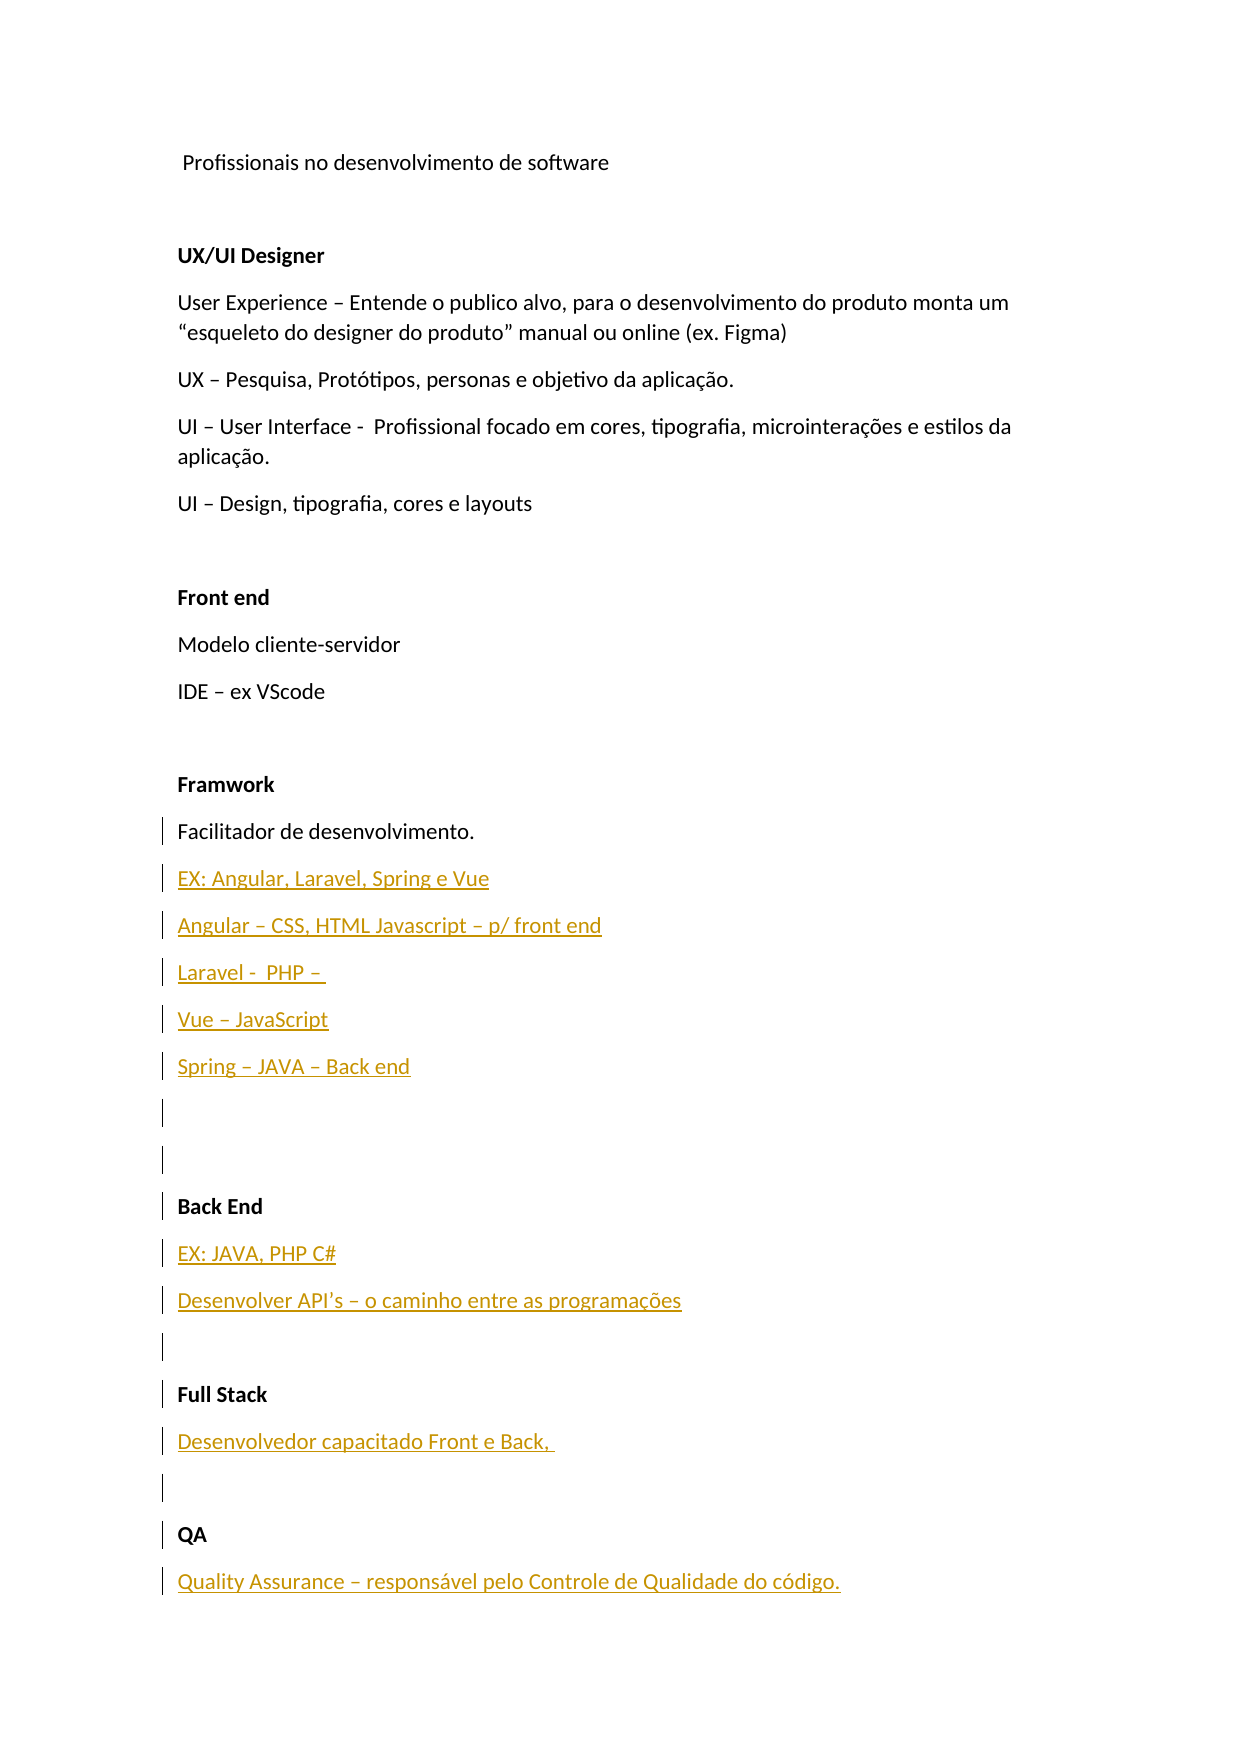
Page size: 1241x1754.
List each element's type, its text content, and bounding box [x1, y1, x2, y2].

text Facilitador de desenvolvimento. [177, 817, 1063, 845]
text User Experience – Entende o publico alvo, para o desenvolvimento do produto monta um “esqueleto do designer do produto” manual ou online (ex. Figma) [177, 288, 1063, 346]
text Front end [177, 583, 1063, 611]
text IDE – ex VScode [177, 677, 1063, 705]
text UX/UI Designer [177, 241, 1063, 269]
text Modelo cliente-servidor [177, 630, 1063, 658]
text Profissionais no desenvolvimento de software [177, 148, 1063, 176]
text UI – Design, tipografia, cores e layouts [177, 489, 1063, 517]
text UX – Pesquisa, Protótipos, personas e objetivo da aplicação. [177, 365, 1063, 393]
text QA [177, 1521, 1063, 1548]
text Full Stack [177, 1380, 1063, 1408]
text UI – User Interface - Profissional focado em cores, tipografia, microinterações e estilos da aplicação. [177, 412, 1063, 470]
text Back End [177, 1192, 1063, 1220]
text Framwork [177, 771, 1063, 798]
